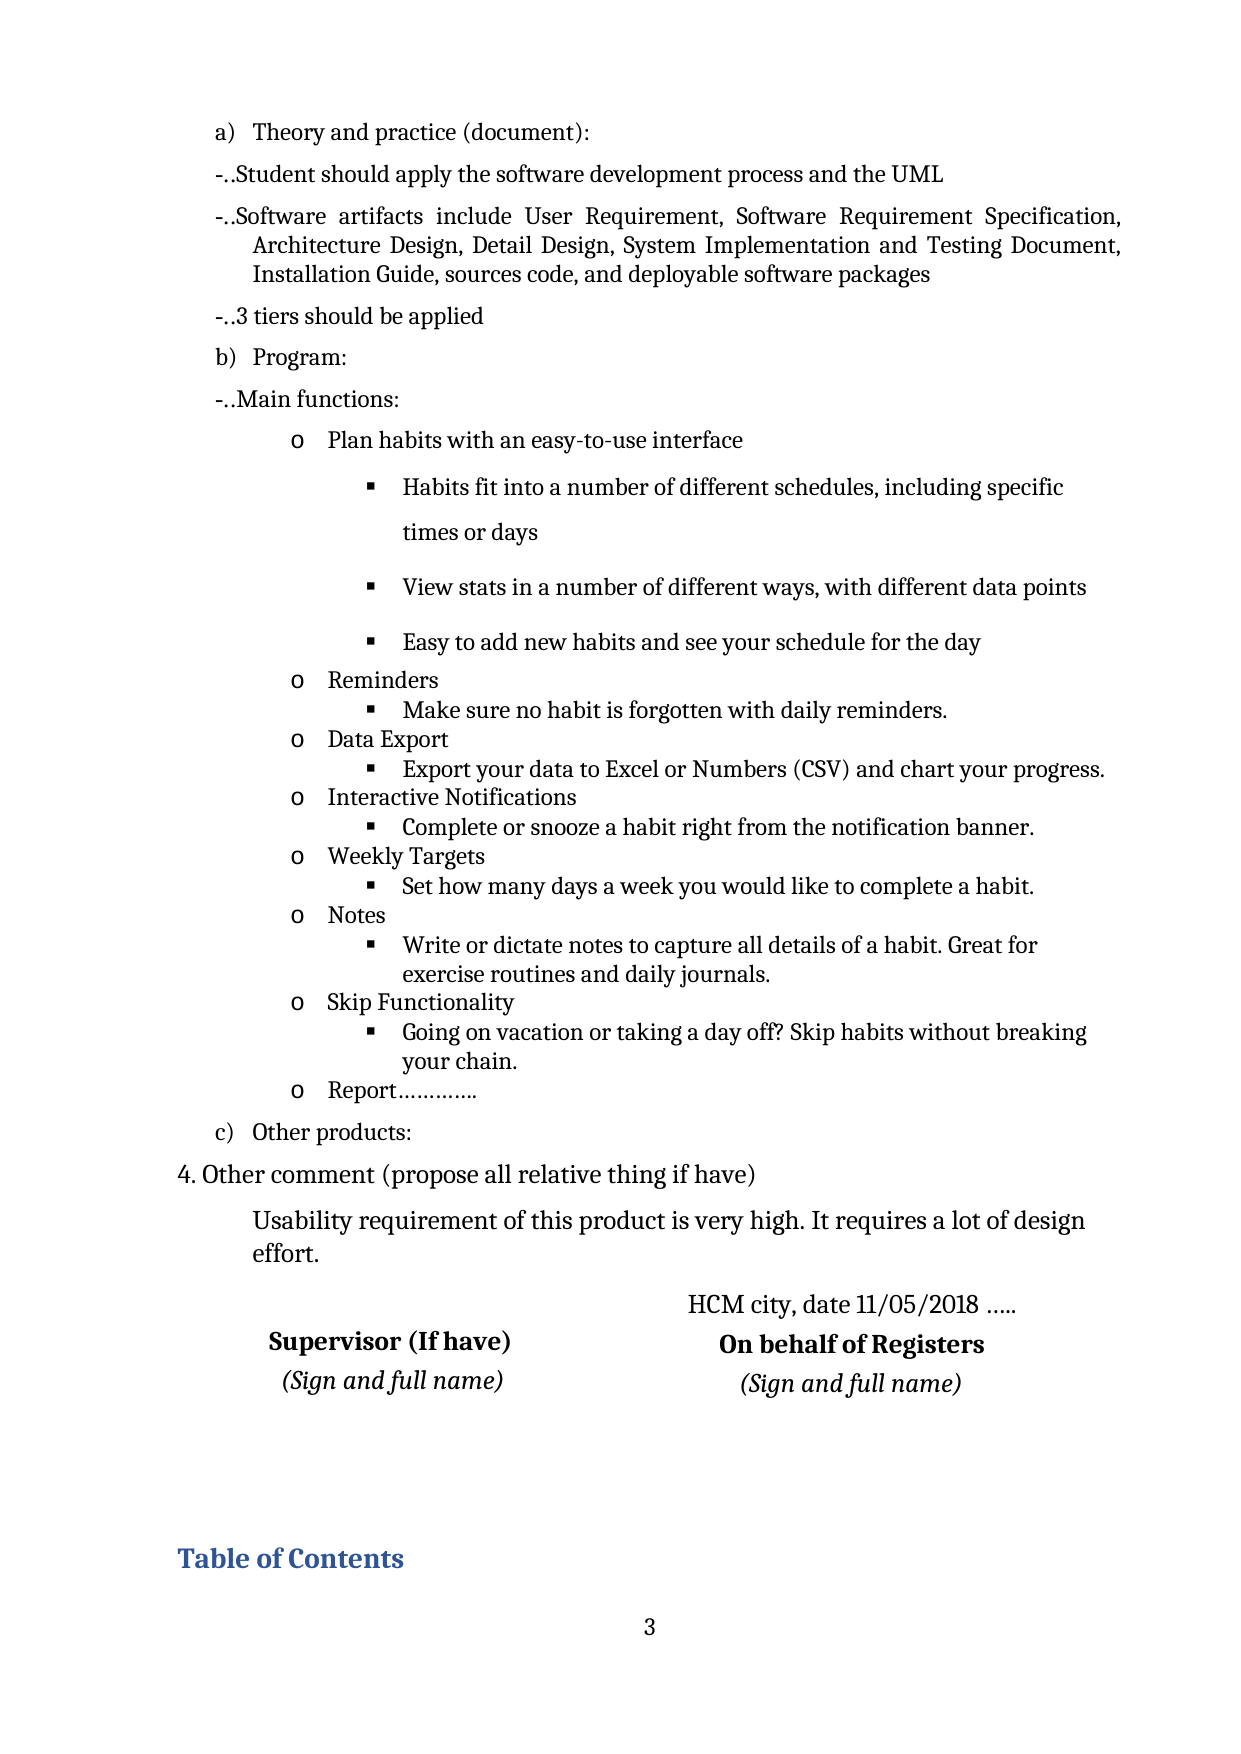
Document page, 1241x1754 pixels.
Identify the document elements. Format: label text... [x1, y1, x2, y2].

list Theory and practice (document): [215, 118, 1122, 147]
text Usability requirement of this product is very high. It requires a lot of design effort. [252, 1205, 1122, 1269]
table_header Supervisor (If have) (Sign and full name) [188, 1283, 593, 1407]
list Report…………. [290, 1076, 1122, 1106]
text 4. Other comment (propose all relative thing if have) [177, 1159, 1122, 1191]
table_header HCM city, date 11/05/2018 ….. On behalf of Registers (Sign and full name) [593, 1283, 1111, 1407]
list Other products: [215, 1118, 1122, 1147]
list Software artifacts include User Requirement, Software Requirement Specification, Architecture Design, Detail Design, System Implementation and Testing Document, Installation Guide, sources code, and deployable software packages [215, 201, 1122, 288]
list Program: [215, 343, 1122, 372]
list Write or dictate notes to capture all details of a habit. Great for exercise routines and daily journals. [365, 931, 1122, 988]
list Going on vacation or taking a day off? Skip habits without breaking your chain. [365, 1018, 1122, 1076]
list Easy to add new habits and see your schedule for the day [365, 611, 1122, 656]
list Export your data to Excel or Numbers (CSV) and chart your progress. [365, 754, 1122, 783]
list Make sure no habit is forgotten with daily reminders. [365, 696, 1122, 724]
list Set how many days a week you would like to complete a habit. [365, 872, 1122, 901]
list Interactive Notifications [290, 783, 1122, 813]
list Reminders [290, 666, 1122, 696]
list Complete or snooze a habit right from the notification banner. [365, 813, 1122, 842]
list Habits fit into a number of different schedules, including specific times or days [365, 456, 1122, 547]
list Notes [290, 901, 1122, 931]
list Skip Functionality [290, 988, 1122, 1018]
list Student should apply the software development process and the UML [215, 159, 1122, 189]
list 3 tiers should be applied [215, 301, 1122, 331]
list Data Export [290, 724, 1122, 754]
list Plan habits with an easy-to-use interface [290, 426, 1122, 456]
list Main functions: [215, 384, 1122, 414]
list View stats in a number of different ways, with different data points [365, 556, 1122, 602]
list Weekly Targets [290, 842, 1122, 872]
